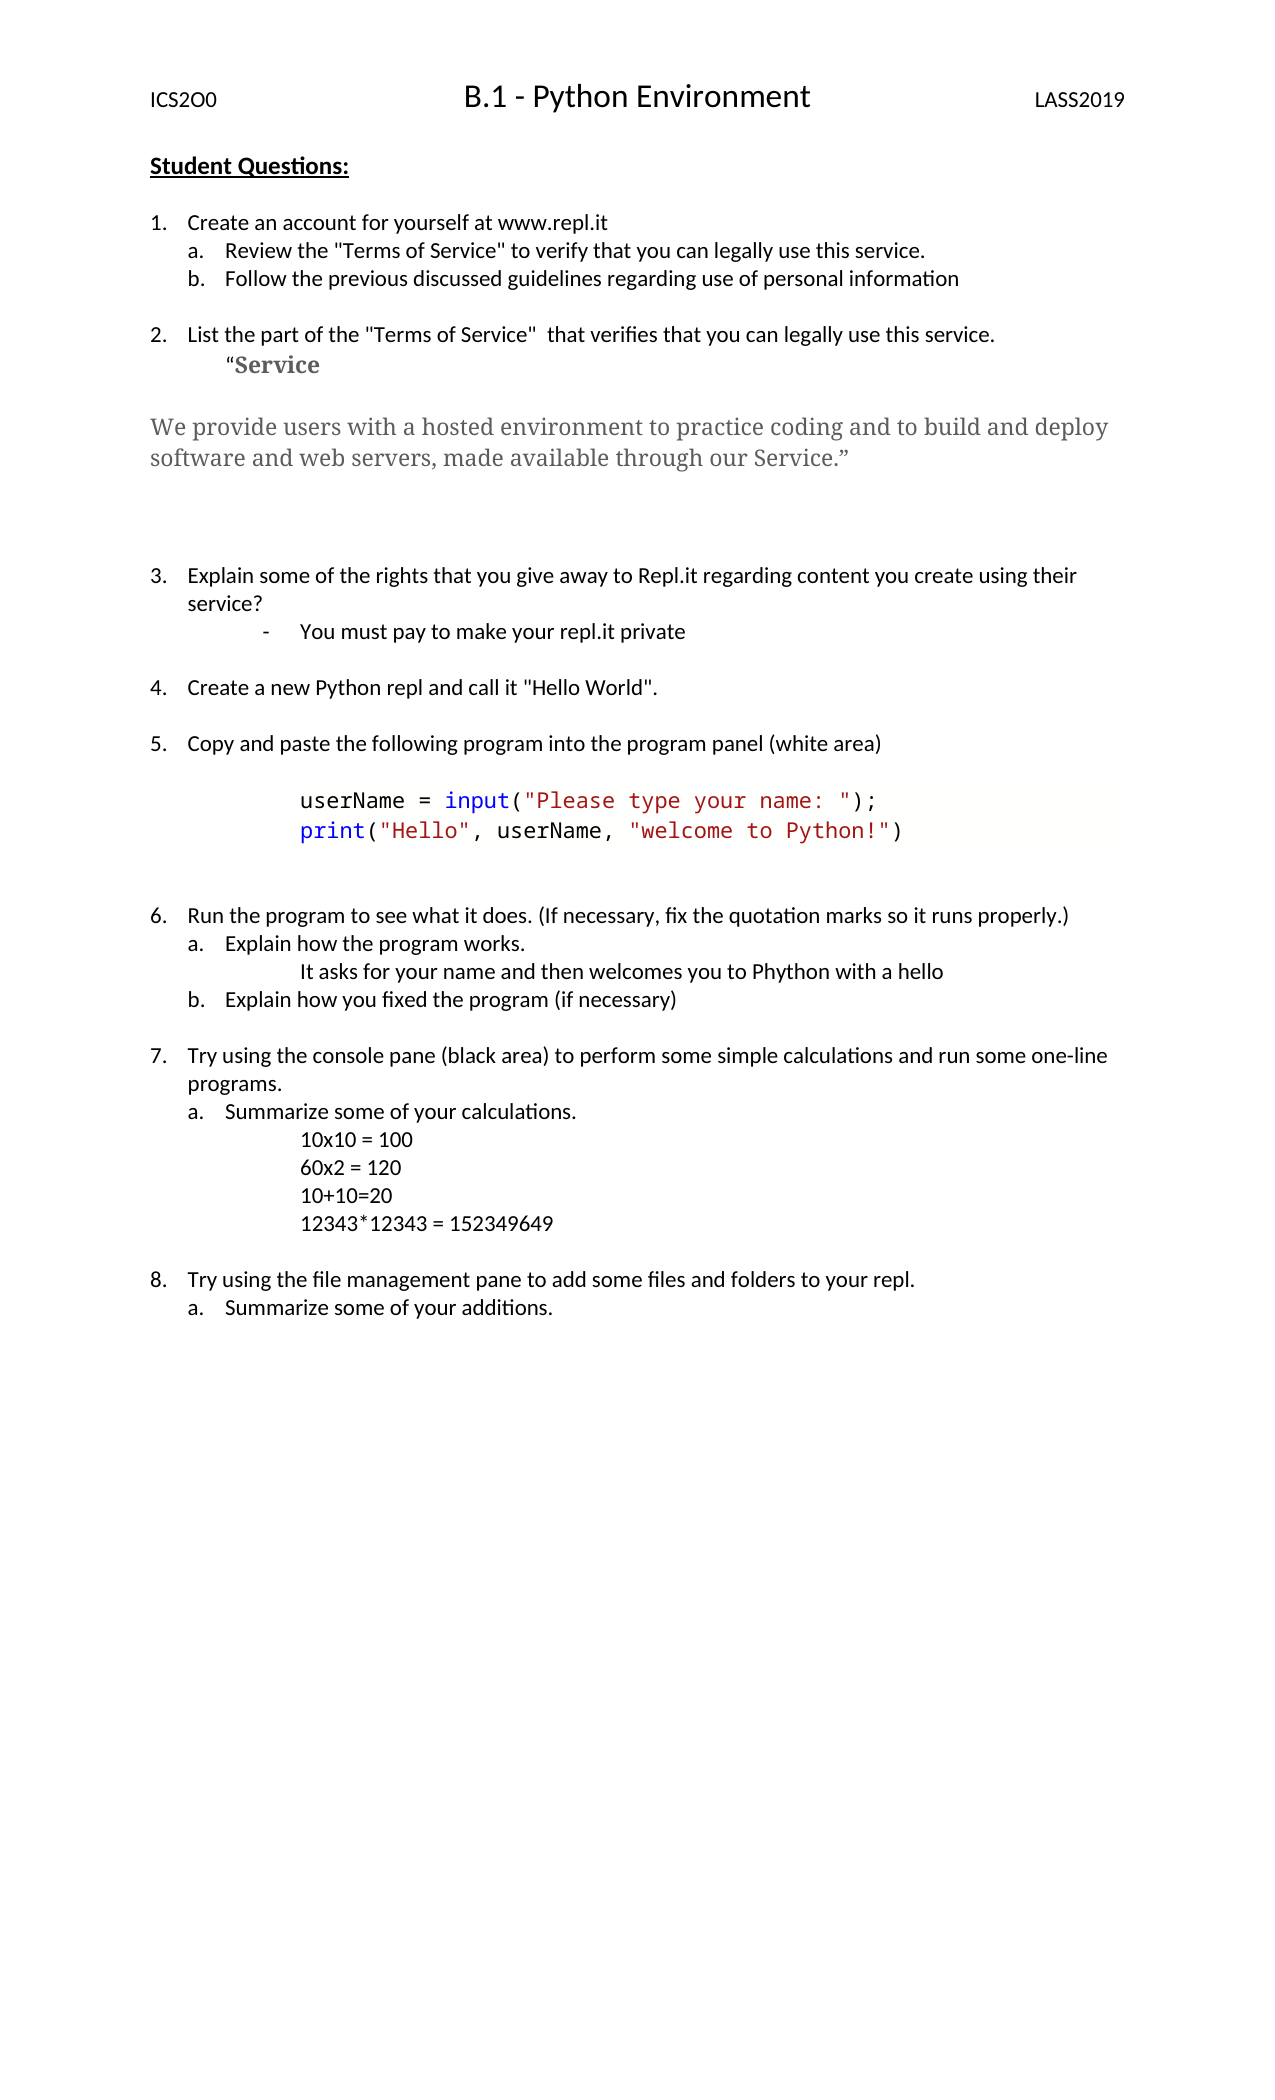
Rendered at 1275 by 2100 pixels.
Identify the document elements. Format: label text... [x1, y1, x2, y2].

text “Service [225, 349, 1125, 380]
list Summarize some of your additions. [187, 1293, 1125, 1321]
text 60x2 = 120 [300, 1153, 1125, 1181]
list Follow the previous discussed guidelines regarding use of personal information [187, 264, 1125, 293]
list Explain some of the rights that you give away to Repl.it regarding content you create using their service? [150, 561, 1125, 617]
text print("Hello", userName, "welcome to Python!") [300, 815, 1125, 845]
list List the part of the "Terms of Service" that verifies that you can legally use this service. [150, 321, 1125, 349]
text We provide users with a hosted environment to practice coding and to build and deploy software and web servers, made available through our Service.” [150, 411, 1125, 474]
list You must pay to make your repl.it private [262, 617, 1125, 645]
text userName = input("Please type your name: "); [300, 785, 1125, 815]
list Create a new Python repl and call it "Hello World". [150, 673, 1125, 701]
list Explain how you fixed the program (if necessary) [187, 985, 1125, 1013]
list Explain how the program works. [187, 929, 1125, 957]
list Try using the console pane (black area) to perform some simple calculations and run some one-line programs. [150, 1041, 1125, 1097]
text Student Questions: [150, 150, 1125, 181]
list Summarize some of your calculations. [187, 1097, 1125, 1125]
text 10x10 = 100 [300, 1125, 1125, 1153]
list Review the "Terms of Service" to verify that you can legally use this service. [187, 237, 1125, 264]
text 12343*12343 = 152349649 [300, 1209, 1125, 1237]
list Copy and paste the following program into the program panel (white area) [150, 729, 1125, 757]
text It asks for your name and then welcomes you to Phython with a hello [300, 957, 1125, 985]
text 10+10=20 [300, 1181, 1125, 1209]
list Run the program to see what it does. (If necessary, fix the quotation marks so it runs properly.) [150, 901, 1125, 929]
list Create an account for yourself at www.repl.it [150, 208, 1125, 237]
list Try using the file management pane to add some files and folders to your repl. [150, 1265, 1125, 1293]
